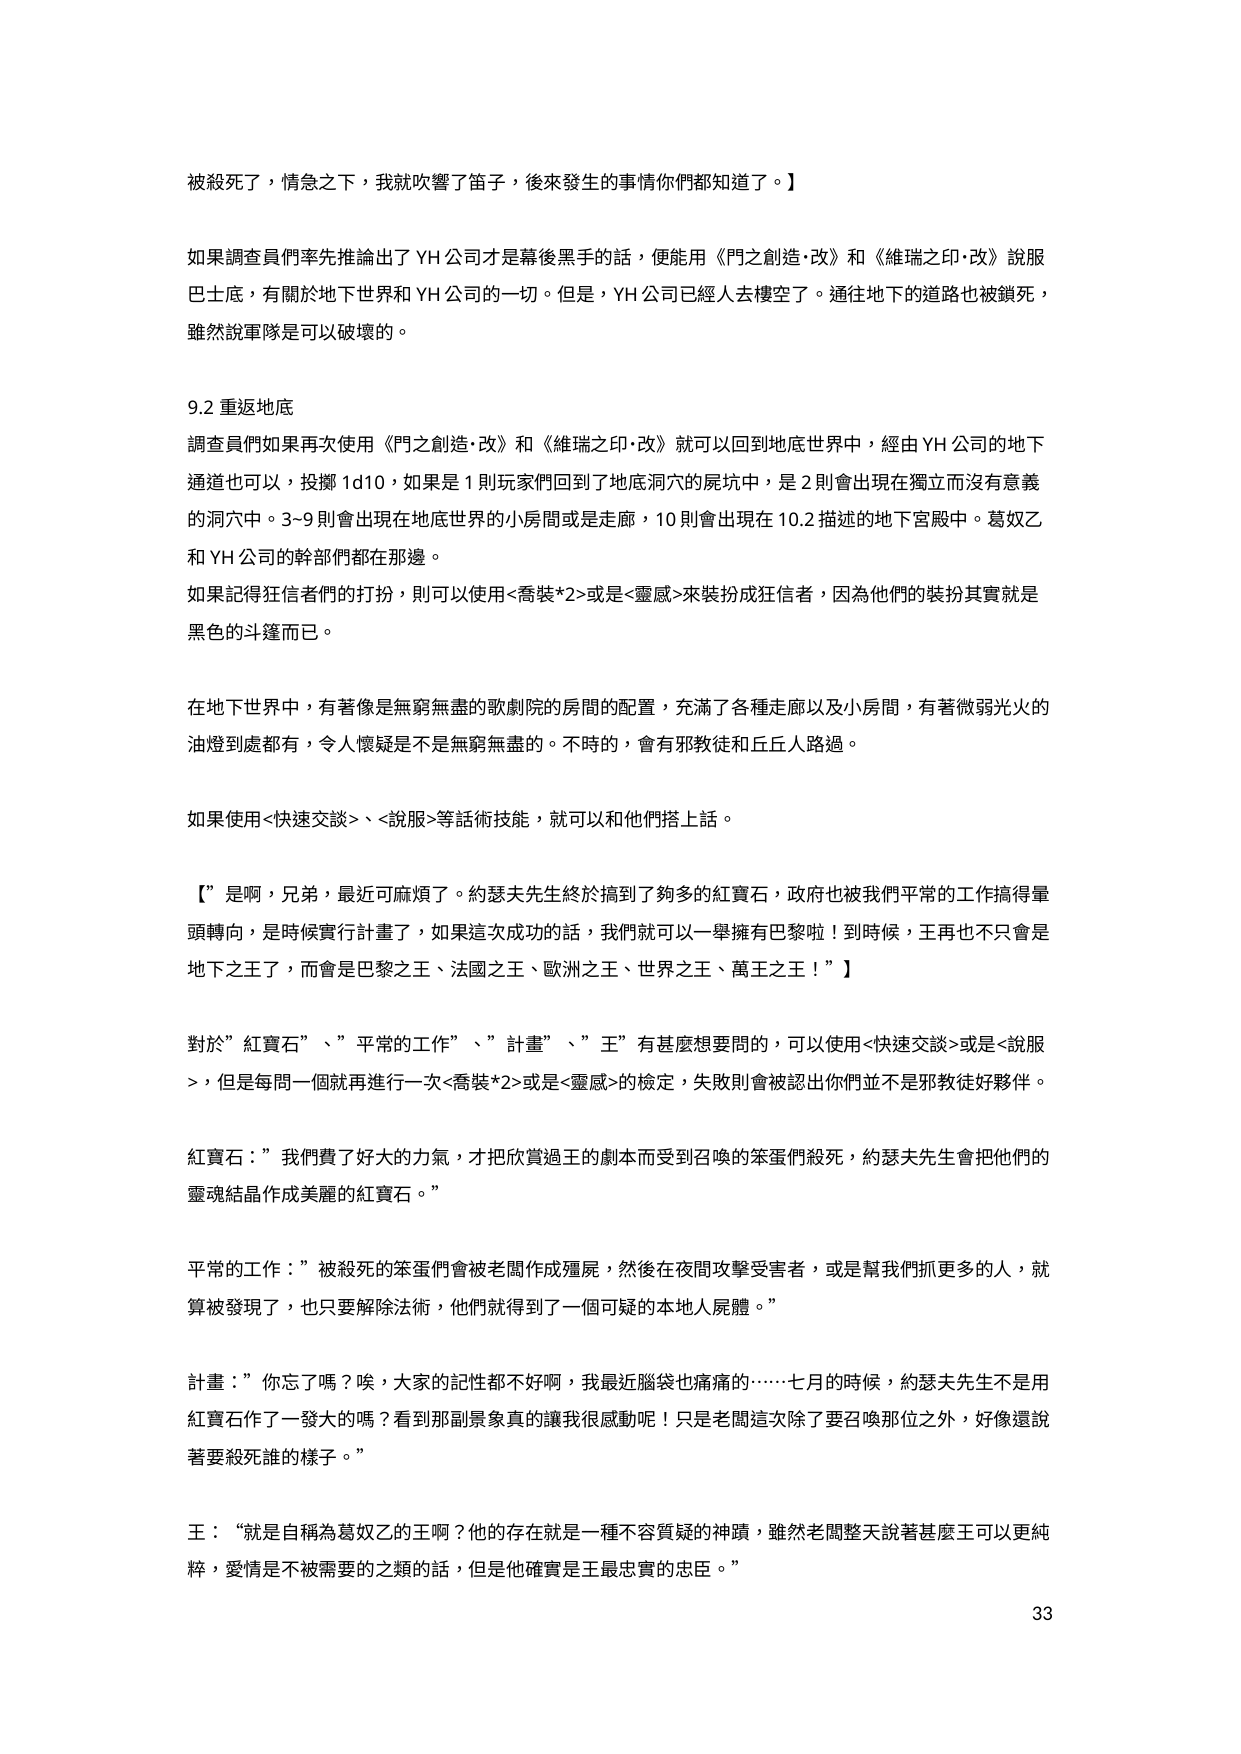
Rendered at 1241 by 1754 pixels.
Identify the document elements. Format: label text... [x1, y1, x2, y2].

text 在地下世界中，有著像是無窮無盡的歌劇院的房間的配置，充滿了各種走廊以及小房間，有著微弱光火的油燈到處都有，令人懷疑是不是無窮無盡的。不時的，會有邪教徒和丘丘人路過。 [187, 687, 1053, 762]
text 如果使用<快速交談>、<說服>等話術技能，就可以和他們搭上話。 [187, 800, 1053, 837]
text 計畫：”你忘了嗎？唉，大家的記性都不好啊，我最近腦袋也痛痛的……七月的時候，約瑟夫先生不是用紅寶石作了一發大的嗎？看到那副景象真的讓我很感動呢！只是老闆這次除了要召喚那位之外，好像還說著要殺死誰的樣子。” [187, 1362, 1053, 1475]
text 王：“就是自稱為葛奴乙的王啊？他的存在就是一種不容質疑的神蹟，雖然老闆整天說著甚麼王可以更純粹，愛情是不被需要的之類的話，但是他確實是王最忠實的忠臣。” [187, 1512, 1053, 1587]
text 平常的工作：”被殺死的笨蛋們會被老闆作成殭屍，然後在夜間攻擊受害者，或是幫我們抓更多的人，就算被發現了，也只要解除法術，他們就得到了一個可疑的本地人屍體。” [187, 1250, 1053, 1325]
text 調查員們如果再次使用《門之創造˙改》和《維瑞之印˙改》就可以回到地底世界中，經由YH公司的地下通道也可以，投擲1d10，如果是1則玩家們回到了地底洞穴的屍坑中，是2則會出現在獨立而沒有意義的洞穴中。3~9則會出現在地底世界的小房間或是走廊，10則會出現在10.2描述的地下宮殿中。葛奴乙和YH公司的幹部們都在那邊。 [187, 425, 1053, 575]
text 如果記得狂信者們的打扮，則可以使用<喬裝*2>或是<靈感>來裝扮成狂信者，因為他們的裝扮其實就是黑色的斗篷而已。 [187, 575, 1053, 650]
text 【”是啊，兄弟，最近可麻煩了。約瑟夫先生終於搞到了夠多的紅寶石，政府也被我們平常的工作搞得暈頭轉向，是時候實行計畫了，如果這次成功的話，我們就可以一舉擁有巴黎啦！到時候，王再也不只會是地下之王了，而會是巴黎之王、法國之王、歐洲之王、世界之王、萬王之王！”】 [187, 875, 1053, 987]
text 紅寶石：”我們費了好大的力氣，才把欣賞過王的劇本而受到召喚的笨蛋們殺死，約瑟夫先生會把他們的靈魂結晶作成美麗的紅寶石。” [187, 1137, 1053, 1212]
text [187, 162, 1053, 200]
text 如果調查員們率先推論出了YH公司才是幕後黑手的話，便能用《門之創造˙改》和《維瑞之印˙改》說服巴士底，有關於地下世界和YH公司的一切。但是，YH公司已經人去樓空了。通往地下的道路也被鎖死，雖然說軍隊是可以破壞的。 [187, 237, 1053, 350]
text 9.2 重返地底 [187, 387, 1053, 425]
text 對於”紅寶石”、”平常的工作”、”計畫”、”王”有甚麼想要問的，可以使用<快速交談>或是<說服>，但是每問一個就再進行一次<喬裝*2>或是<靈感>的檢定，失敗則會被認出你們並不是邪教徒好夥伴。 [187, 1025, 1053, 1100]
